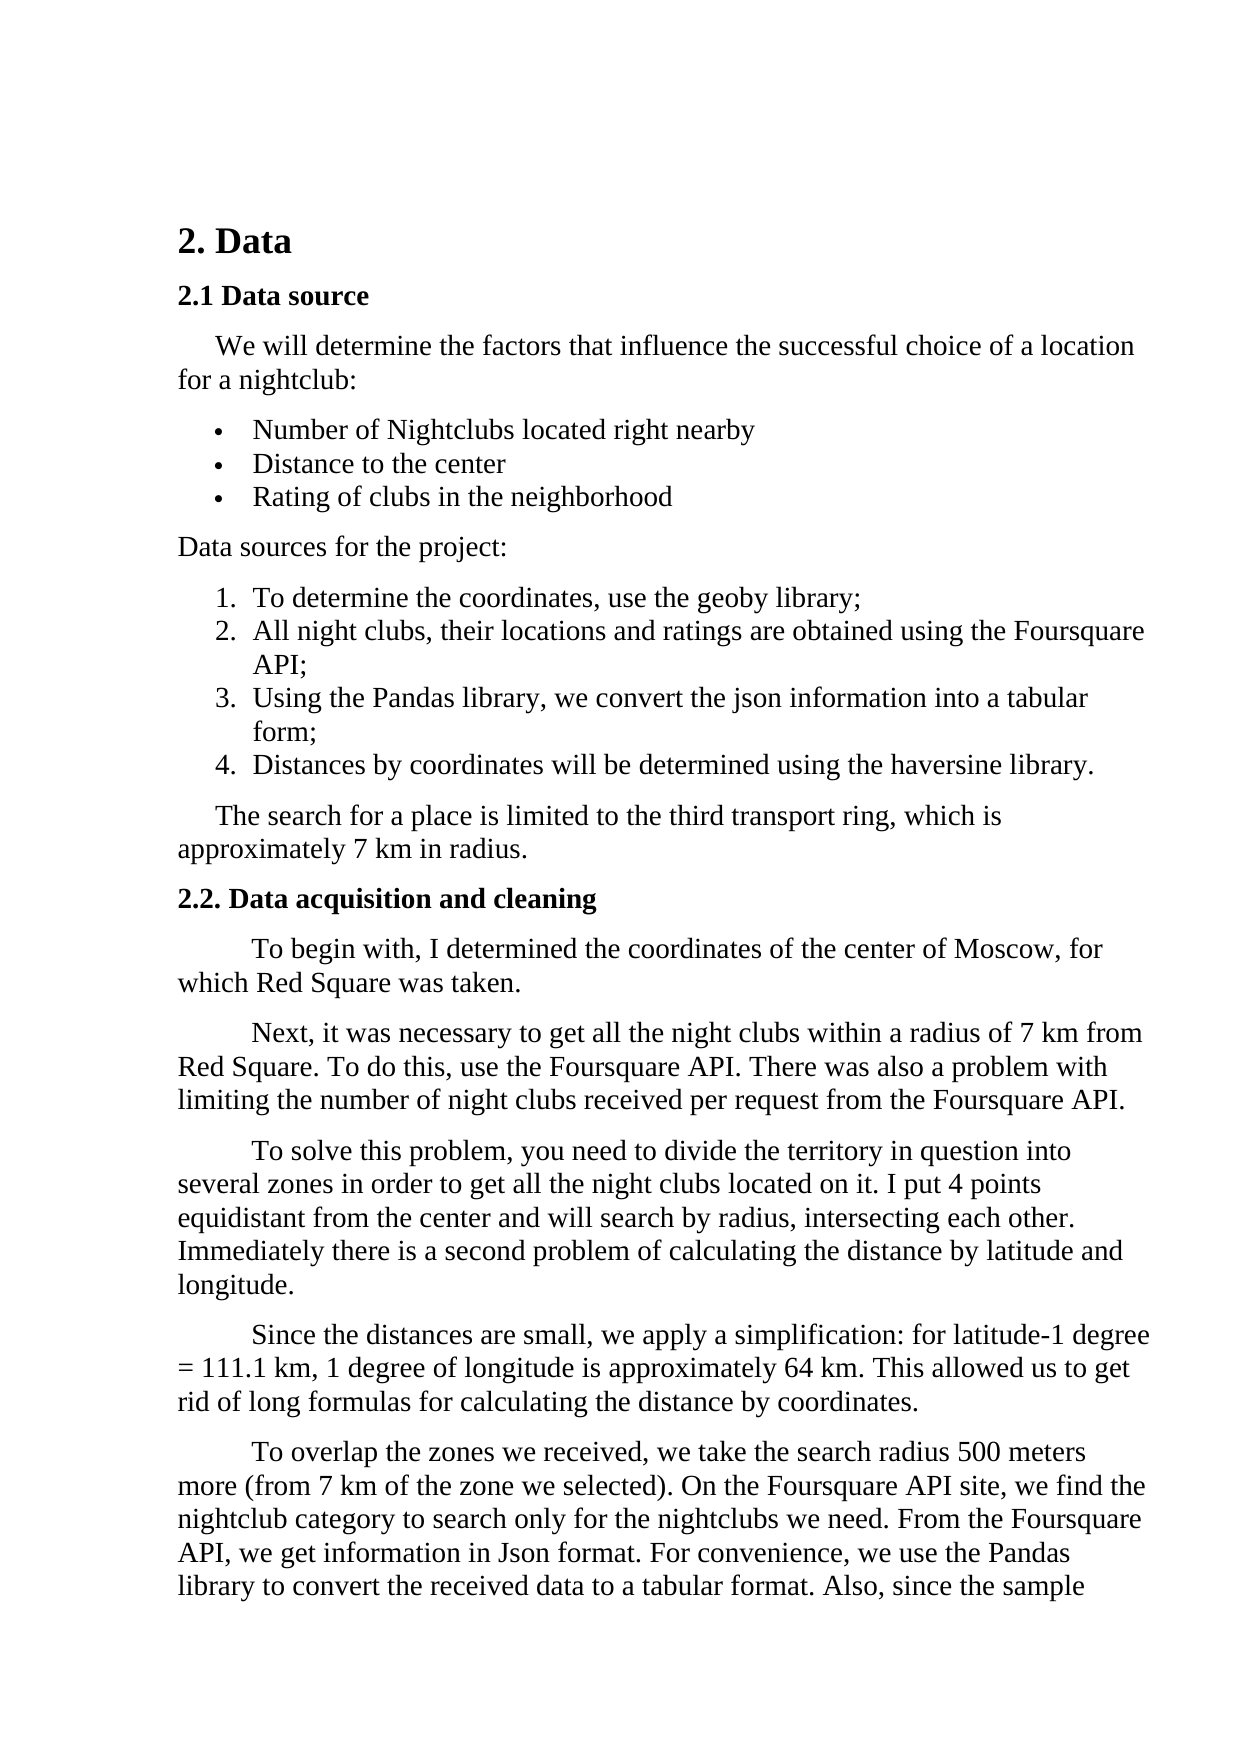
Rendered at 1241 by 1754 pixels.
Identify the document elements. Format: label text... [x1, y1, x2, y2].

text 2.2. Data acquisition and cleaning [177, 881, 1152, 915]
text 2.1 Data source [177, 278, 1152, 312]
list Rating of clubs in the neighborhood [215, 479, 1152, 513]
text Data sources for the project: [177, 529, 1152, 563]
text Next, it was necessary to get all the night clubs within a radius of 7 km from Red Square. To do this, use the Foursquare API. There was also a problem with limiting the number of night clubs received per request from the Foursquare API. [177, 1015, 1152, 1116]
text 2. Data [177, 218, 1152, 262]
text To begin with, I determined the coordinates of the center of Moscow, for which Red Square was taken. [177, 932, 1152, 999]
text Since the distances are small, we apply a simplification: for latitude-1 degree = 111.1 km, 1 degree of longitude is approximately 64 km. This allowed us to get rid of long formulas for calculating the distance by coordinates. [177, 1317, 1152, 1418]
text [177, 1434, 1152, 1602]
list All night clubs, their locations and ratings are obtained using the Foursquare API; [215, 613, 1152, 680]
list Distances by coordinates will be determined using the haversine library. [215, 747, 1152, 781]
list Number of Nightclubs located right nearby [215, 412, 1152, 446]
list Distance to the center [215, 446, 1152, 479]
text The search for a place is limited to the third transport ring, which is approximately 7 km in radius. [177, 798, 1152, 865]
text We will determine the factors that influence the successful choice of a location for a nightclub: [177, 328, 1152, 396]
list Using the Pandas library, we convert the json information into a tabular form; [215, 680, 1152, 747]
text To solve this problem, you need to divide the territory in question into several zones in order to get all the night clubs located on it. I put 4 points equidistant from the center and will search by radius, intersecting each other. Immediately there is a second problem of calculating the distance by latitude and longitude. [177, 1133, 1152, 1300]
list To determine the coordinates, use the geoby library; [215, 580, 1152, 613]
